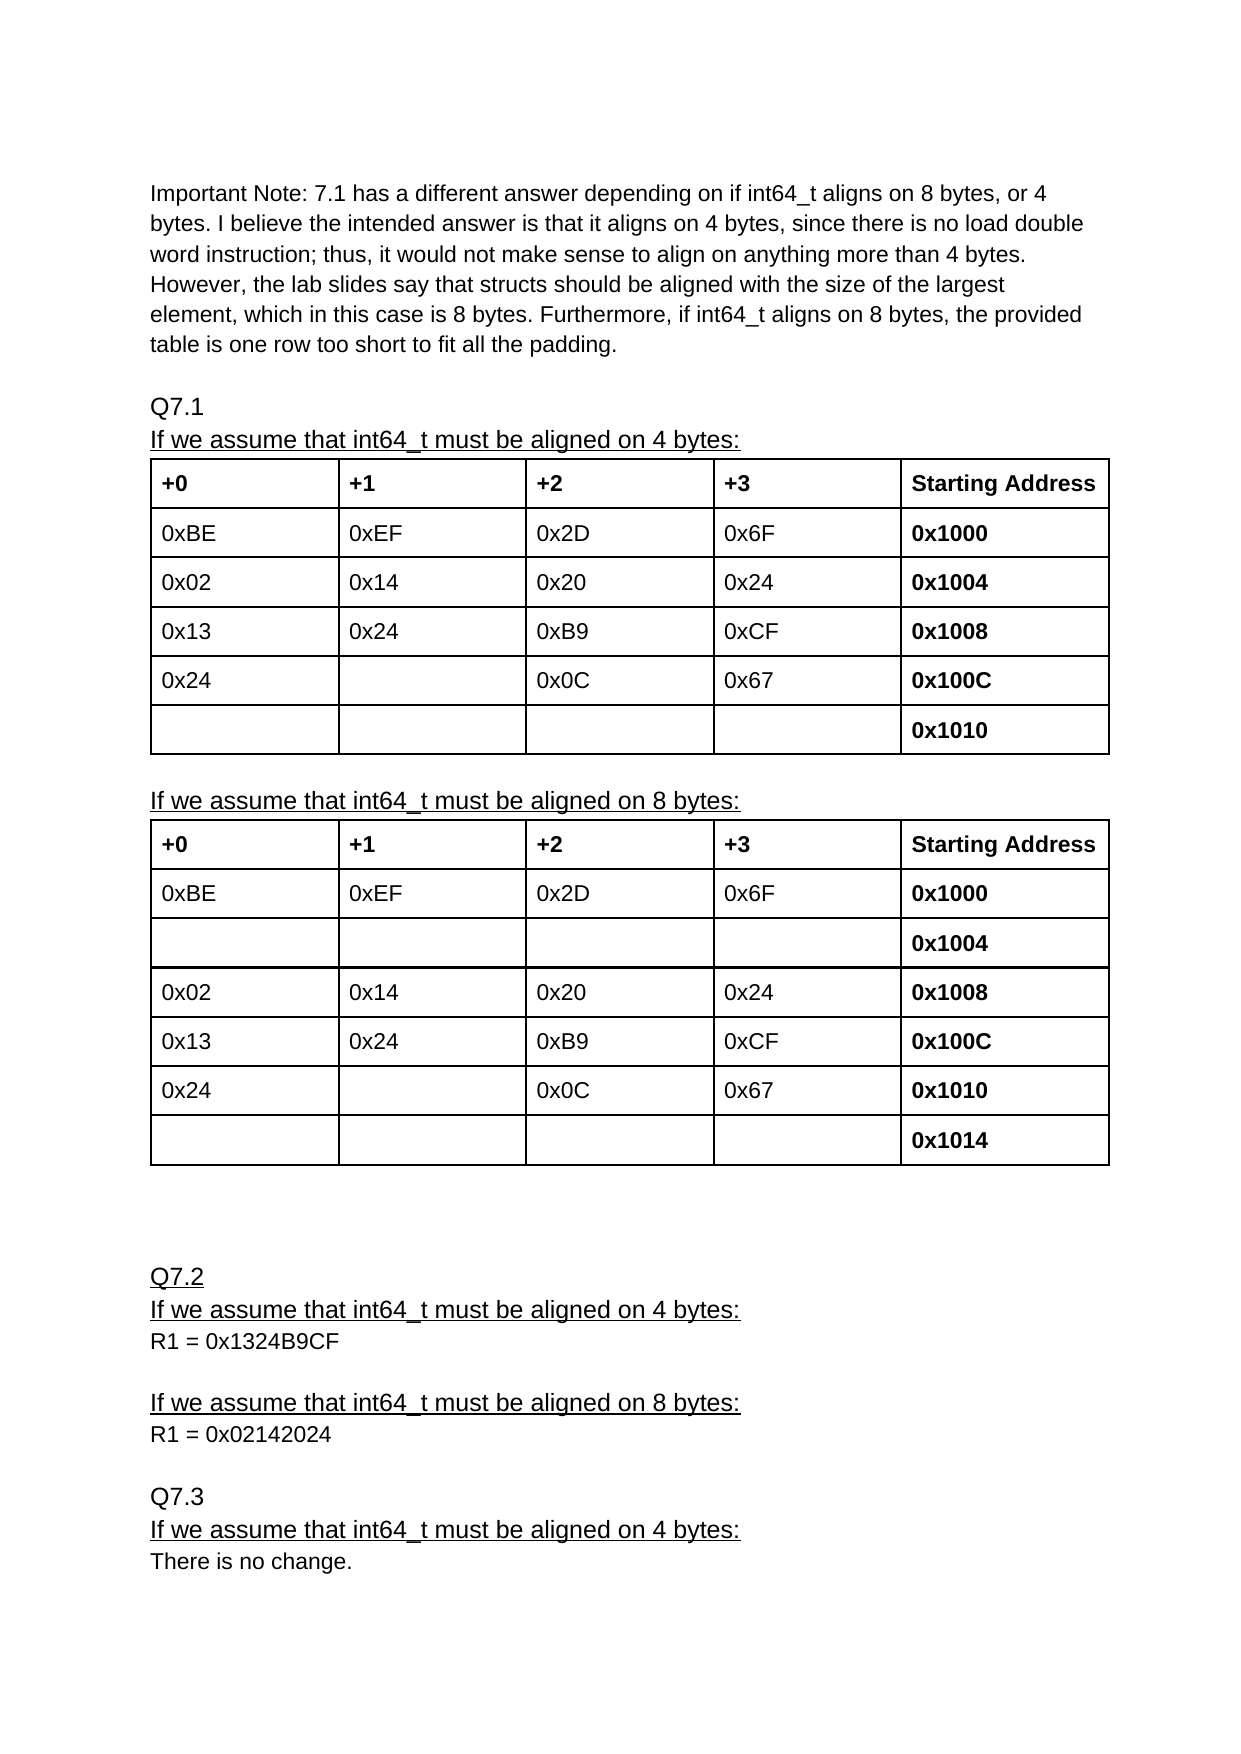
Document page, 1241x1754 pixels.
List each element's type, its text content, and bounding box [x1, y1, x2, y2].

table_cell 0x20 [527, 558, 713, 606]
table_cell 0x24 [340, 1018, 525, 1065]
text Important Note: 7.1 has a different answer depending on if int64_t aligns on 8 bytes, or 4 bytes. I believe the intended answer is that it aligns on 4 bytes, since there is no load double word instruction; thus, it would not make sense to align on anything more than 4 bytes. However, the lab slides say that structs should be aligned with the size of the largest element, which in this case is 8 bytes. Furthermore, if int64_t aligns on 8 bytes, the provided table is one row too short to fit all the padding. [150, 180, 1090, 358]
table_cell [715, 919, 900, 966]
table_cell 0x0C [527, 1067, 713, 1114]
text R1 = 0x02142024 [150, 1421, 1090, 1448]
table_header +2 [527, 460, 713, 507]
table_cell [152, 706, 338, 753]
table_cell 0xB9 [527, 608, 713, 655]
subtitle Q7.1 [150, 392, 1090, 420]
subtitle If we assume that int64_t must be aligned on 4 bytes: [150, 425, 1090, 453]
table_cell 0x67 [715, 1067, 900, 1114]
table_cell [340, 706, 525, 753]
subtitle Q7.3 [150, 1482, 1090, 1511]
table_cell 0x24 [152, 657, 338, 704]
table_cell [340, 657, 525, 704]
table_cell 0x1000 [902, 509, 1108, 556]
table_cell [152, 919, 338, 966]
subtitle If we assume that int64_t must be aligned on 4 bytes: [150, 1295, 1090, 1324]
table_cell 0x100C [902, 1018, 1108, 1065]
table_cell 0x0C [527, 657, 713, 704]
table_cell 0x2D [527, 870, 713, 917]
table_cell 0xBE [152, 509, 338, 556]
table_cell [527, 1116, 713, 1163]
table_cell [340, 1067, 525, 1114]
table_cell [340, 919, 525, 966]
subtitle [150, 1388, 1090, 1417]
table_header +2 [527, 821, 713, 868]
table_cell [527, 706, 713, 753]
table_cell 0x02 [152, 558, 338, 606]
table_cell [152, 1116, 338, 1163]
table_cell 0x1014 [902, 1116, 1108, 1163]
table_cell 0xBE [152, 870, 338, 917]
table_cell 0x20 [527, 969, 713, 1016]
subtitle If we assume that int64_t must be aligned on 4 bytes: [150, 1515, 1090, 1543]
table_cell [527, 919, 713, 966]
table_header +0 [152, 821, 338, 868]
table_cell 0x14 [340, 558, 525, 606]
table_header +3 [715, 460, 900, 507]
table_cell 0xEF [340, 509, 525, 556]
table_header +1 [340, 460, 525, 507]
table_cell 0x1010 [902, 1067, 1108, 1114]
table_cell 0x24 [152, 1067, 338, 1114]
table_header Starting Address [902, 821, 1108, 868]
table_cell 0x1004 [902, 919, 1108, 966]
table_header +0 [152, 460, 338, 507]
table_cell 0x1000 [902, 870, 1108, 917]
table_header +3 [715, 821, 900, 868]
table_cell 0x1008 [902, 969, 1108, 1016]
table_cell [715, 1116, 900, 1163]
table_cell 0xEF [340, 870, 525, 917]
table_cell 0x02 [152, 969, 338, 1016]
subtitle If we assume that int64_t must be aligned on 8 bytes: [150, 786, 1090, 814]
table_header Starting Address [902, 460, 1108, 507]
table_cell 0xCF [715, 1018, 900, 1065]
text There is no change. [150, 1548, 1090, 1574]
table_cell 0x14 [340, 969, 525, 1016]
table_cell [715, 706, 900, 753]
table_cell 0x6F [715, 509, 900, 556]
table_cell 0x6F [715, 870, 900, 917]
table_cell 0x100C [902, 657, 1108, 704]
table_cell 0x2D [527, 509, 713, 556]
table_cell [340, 1116, 525, 1163]
table_cell 0x13 [152, 1018, 338, 1065]
table_cell 0x24 [340, 608, 525, 655]
subtitle Q7.2 [150, 1262, 1090, 1291]
table_cell 0x1010 [902, 706, 1108, 753]
table_cell 0xB9 [527, 1018, 713, 1065]
table_cell 0x1008 [902, 608, 1108, 655]
table_header +1 [340, 821, 525, 868]
table_cell 0x24 [715, 969, 900, 1016]
table_cell 0x67 [715, 657, 900, 704]
table_cell 0x13 [152, 608, 338, 655]
table_cell 0x1004 [902, 558, 1108, 606]
table_cell 0xCF [715, 608, 900, 655]
text R1 = 0x1324B9CF [150, 1328, 1090, 1354]
table_cell 0x24 [715, 558, 900, 606]
